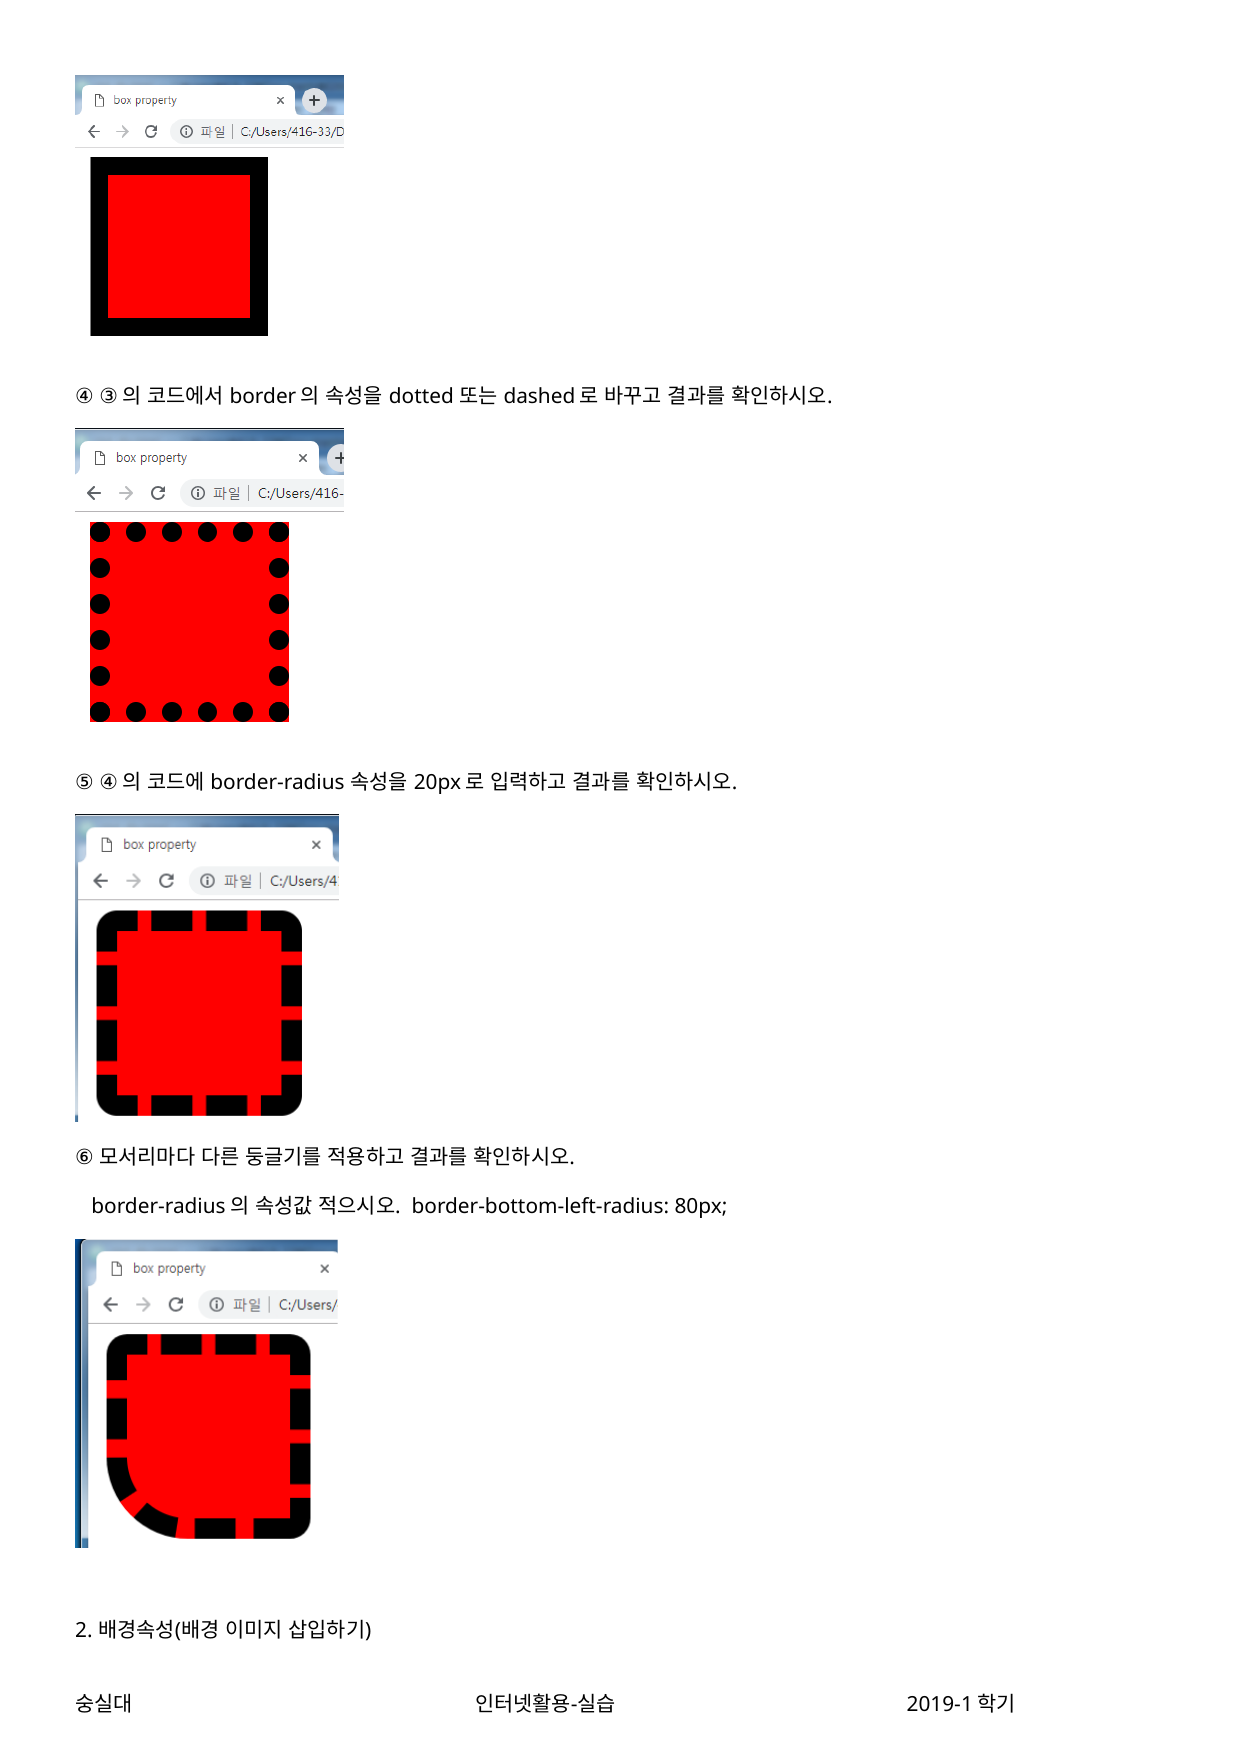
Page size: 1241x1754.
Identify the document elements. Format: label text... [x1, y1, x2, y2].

text ④ ③의 코드에서 border의 속성을 dotted 또는 dashed로 바꾸고 결과를 확인하시오. [75, 379, 1165, 410]
text ⑥ 모서리마다 다른 둥글기를 적용하고 결과를 확인하시오. [75, 1140, 1165, 1171]
text 2. 배경속성(배경 이미지 삽입하기) [75, 1613, 1165, 1644]
text ⑤ ④의 코드에 border-radius 속성을 20px로 입력하고 결과를 확인하시오. [75, 765, 1165, 795]
picture [75, 428, 344, 747]
picture [75, 1239, 338, 1548]
text border-radius의 속성값 적으시오. border-bottom-left-radius: 80px; [75, 1190, 1165, 1220]
picture [75, 814, 339, 1122]
picture [75, 75, 344, 361]
